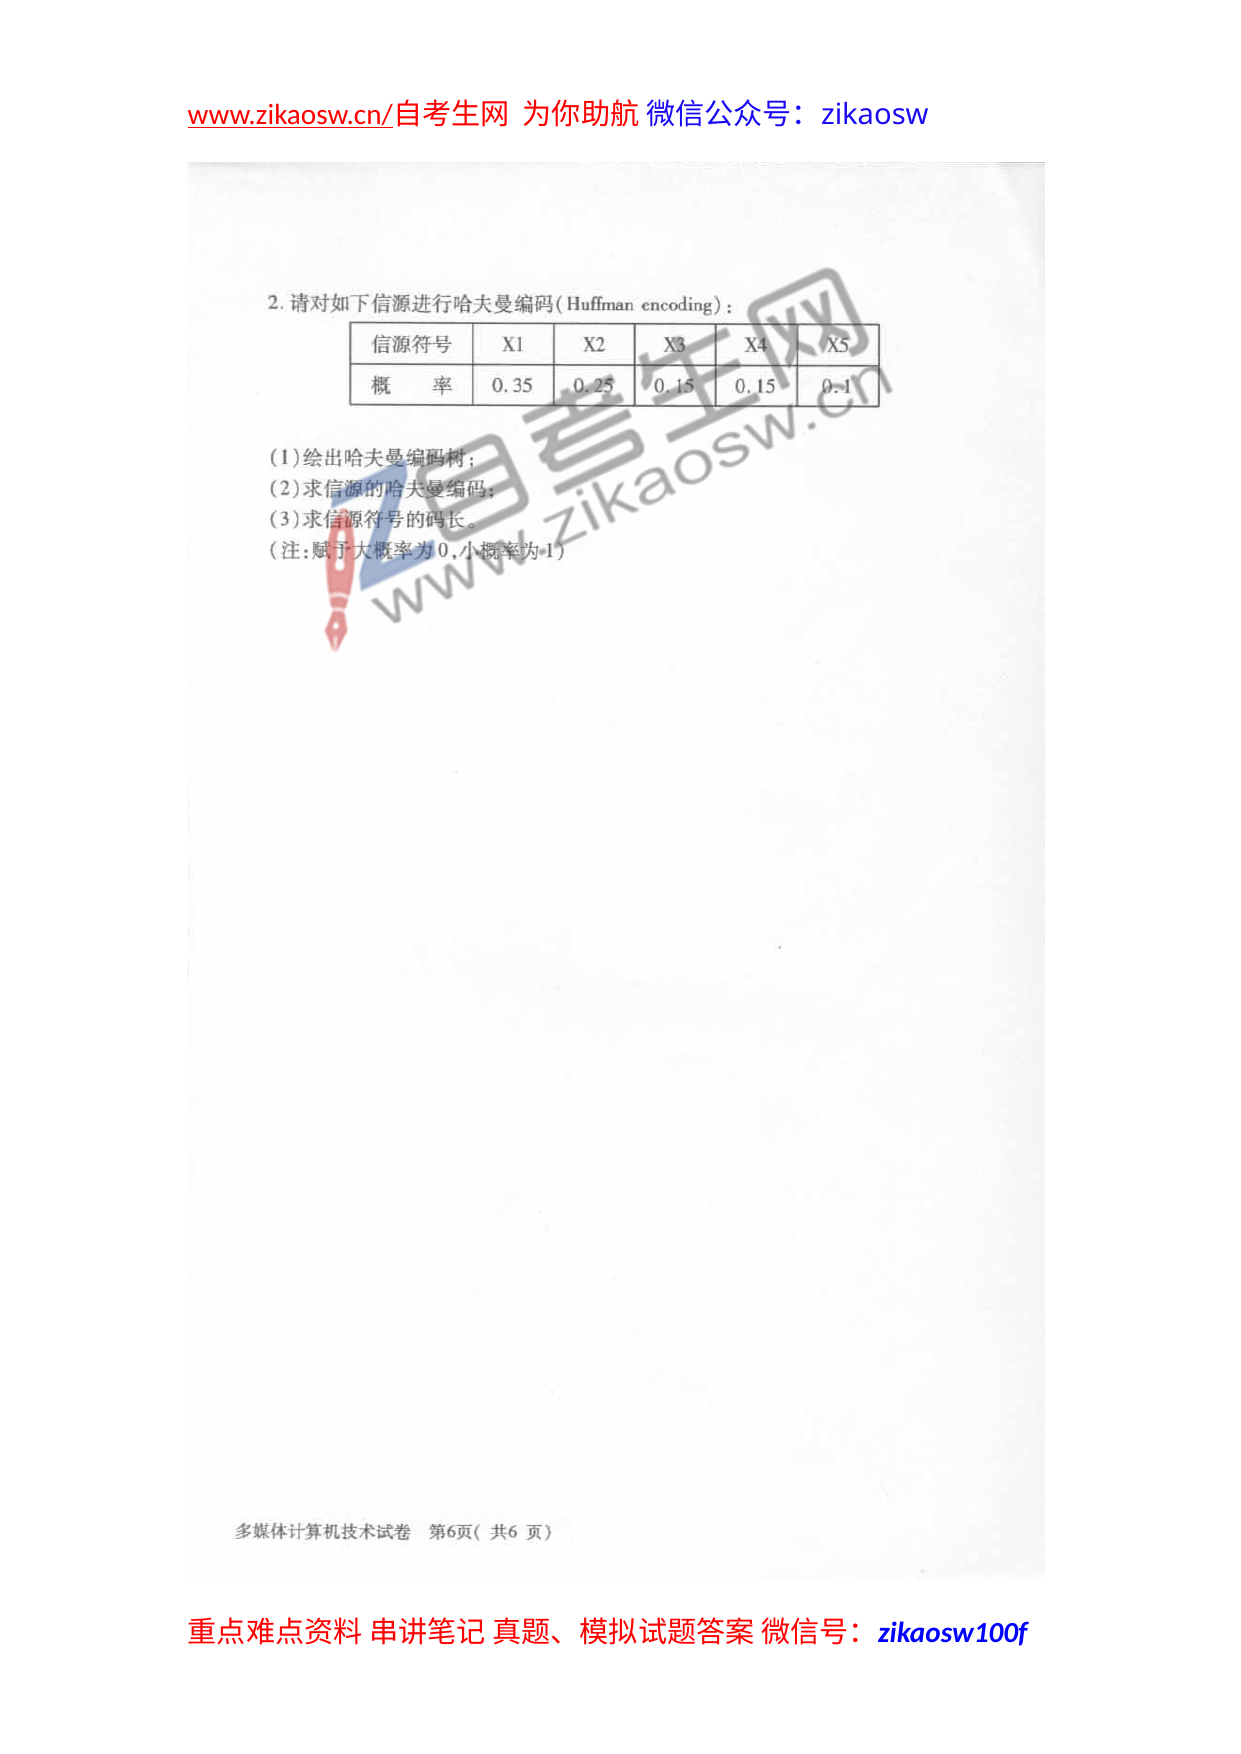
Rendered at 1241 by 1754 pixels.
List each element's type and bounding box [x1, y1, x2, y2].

picture [171, 162, 1045, 1581]
